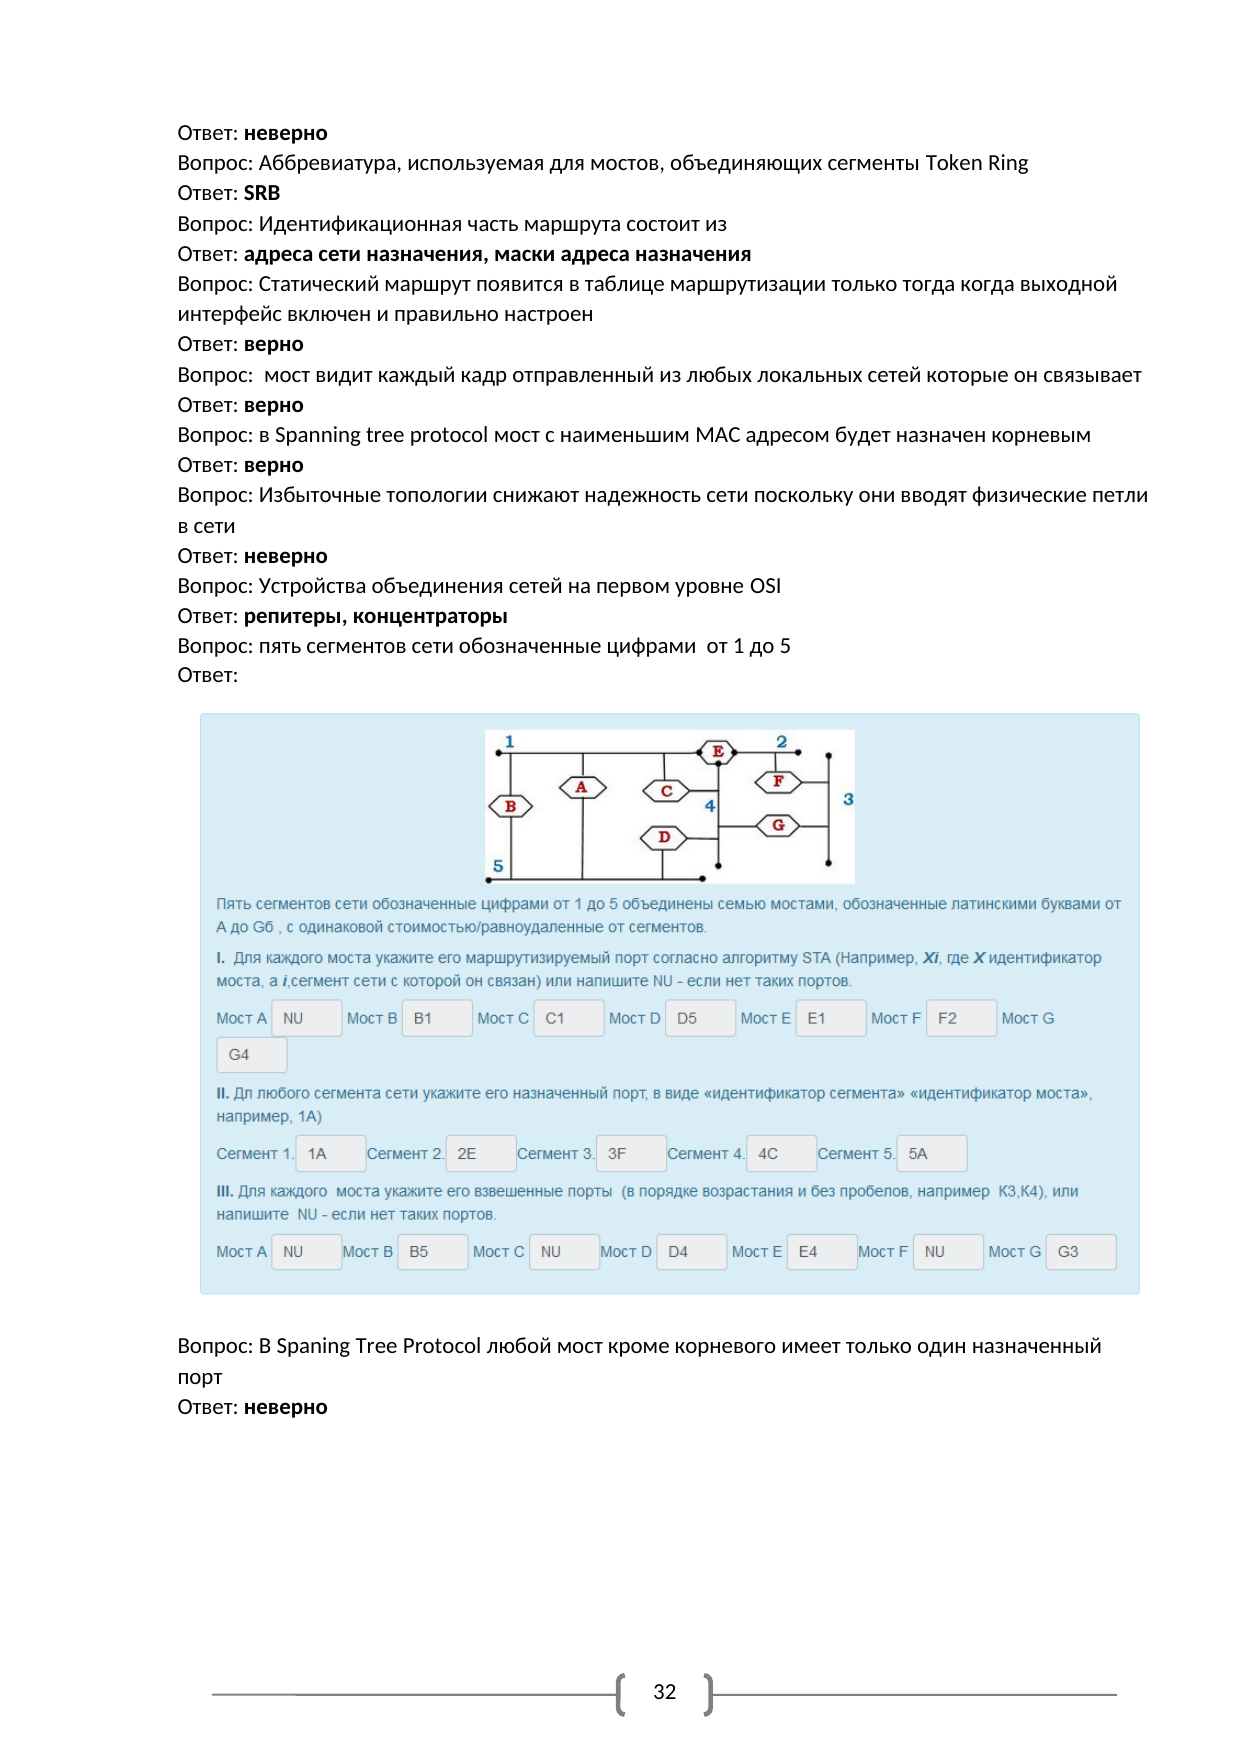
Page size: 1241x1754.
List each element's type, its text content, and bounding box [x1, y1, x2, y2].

text Вопрос: в Spanning tree protocol мост с наименьшим MAC адресом будет назначен корневым [177, 420, 1152, 448]
text Ответ: неверно [177, 1392, 1152, 1420]
text Вопрос: В Spaning Tree Protocol любой мост кроме корневого имеет только один назначенный порт [177, 1332, 1152, 1390]
text Ответ: верно [177, 329, 1152, 358]
text Ответ: адреса сети назначения, маски адреса назначения [177, 239, 1152, 267]
text Ответ: репитеры, концентраторы [177, 601, 1152, 629]
text Ответ: верно [177, 390, 1152, 418]
text Ответ: неверно [177, 118, 1152, 146]
text Вопрос: Избыточные топологии снижают надежность сети поскольку они вводят физические петли в сети [177, 481, 1152, 539]
text Вопрос: Устройства объединения сетей на первом уровне OSI [177, 571, 1152, 599]
text Ответ: верно [177, 450, 1152, 478]
text Вопрос: пять сегментов сети обозначенные цифрами от 1 до 5 [177, 632, 1152, 660]
text Вопрос: Статический маршрут появится в таблице маршрутизации только тогда когда выходной интерфейс включен и правильно настроен [177, 269, 1152, 327]
text Ответ: SRB [177, 178, 1152, 207]
text Вопрос: Аббревиатура, используемая для мостов, объединяющих сегменты Token Ring [177, 148, 1152, 176]
text Вопрос: мост видит каждый кадр отправленный из любых локальных сетей которые он связывает [177, 360, 1152, 388]
text Ответ: неверно [177, 541, 1152, 569]
picture [177, 690, 1151, 1300]
text Вопрос: Идентификационная часть маршрута состоит из [177, 209, 1152, 237]
